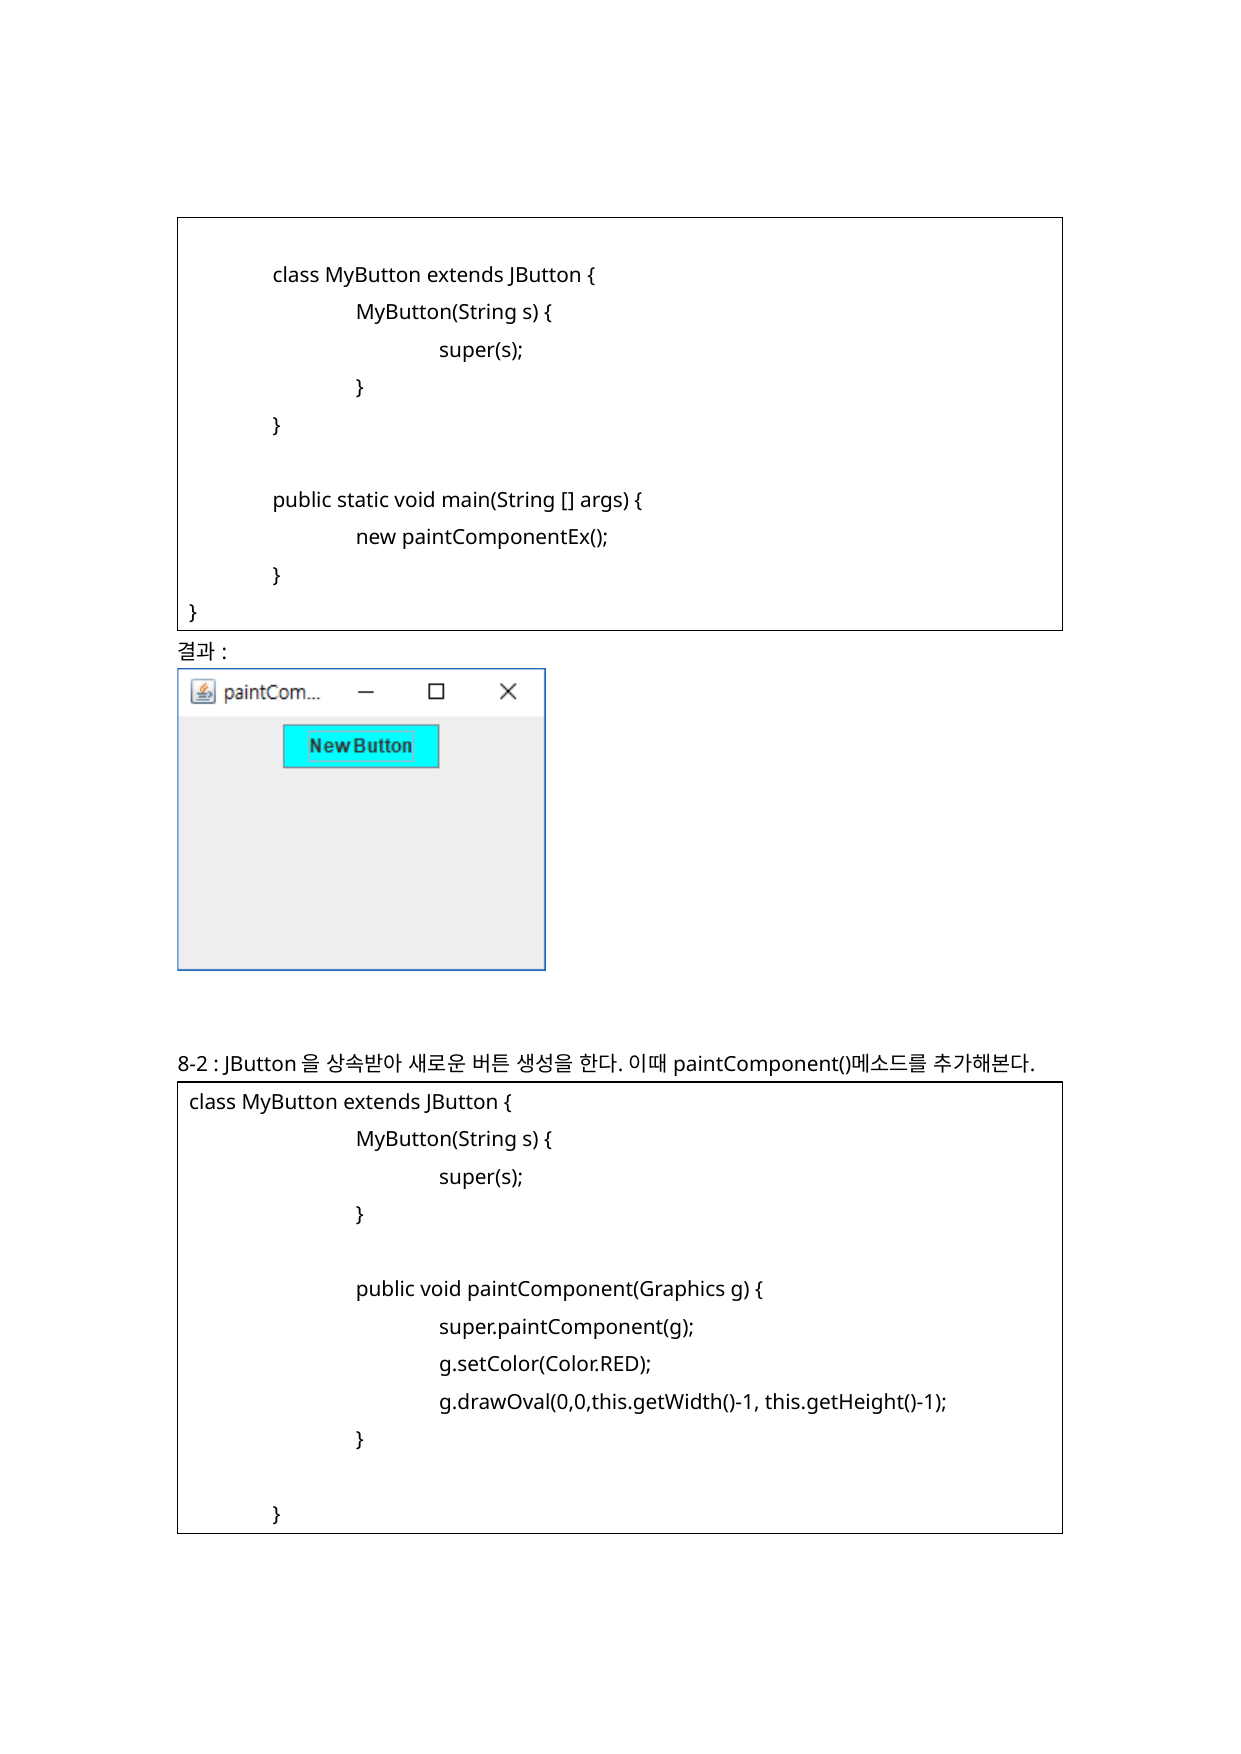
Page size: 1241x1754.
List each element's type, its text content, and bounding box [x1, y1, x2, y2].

table_header class MyButton extends JButton { MyButton(String s) { super(s); } public void paintComponent(Graphics g) { super.paintComponent(g); g.setColor(Color.RED); g.drawOval(0,0,this.getWidth()-1, this.getHeight()-1); } } [178, 1083, 1062, 1532]
text 8-2 : JButton을 상속받아 새로운 버튼 생성을 한다. 이때 paintComponent()메소드를 추가해본다. [177, 1044, 1063, 1081]
text 결과 : [177, 631, 1063, 669]
picture [177, 668, 546, 971]
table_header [178, 218, 1062, 630]
